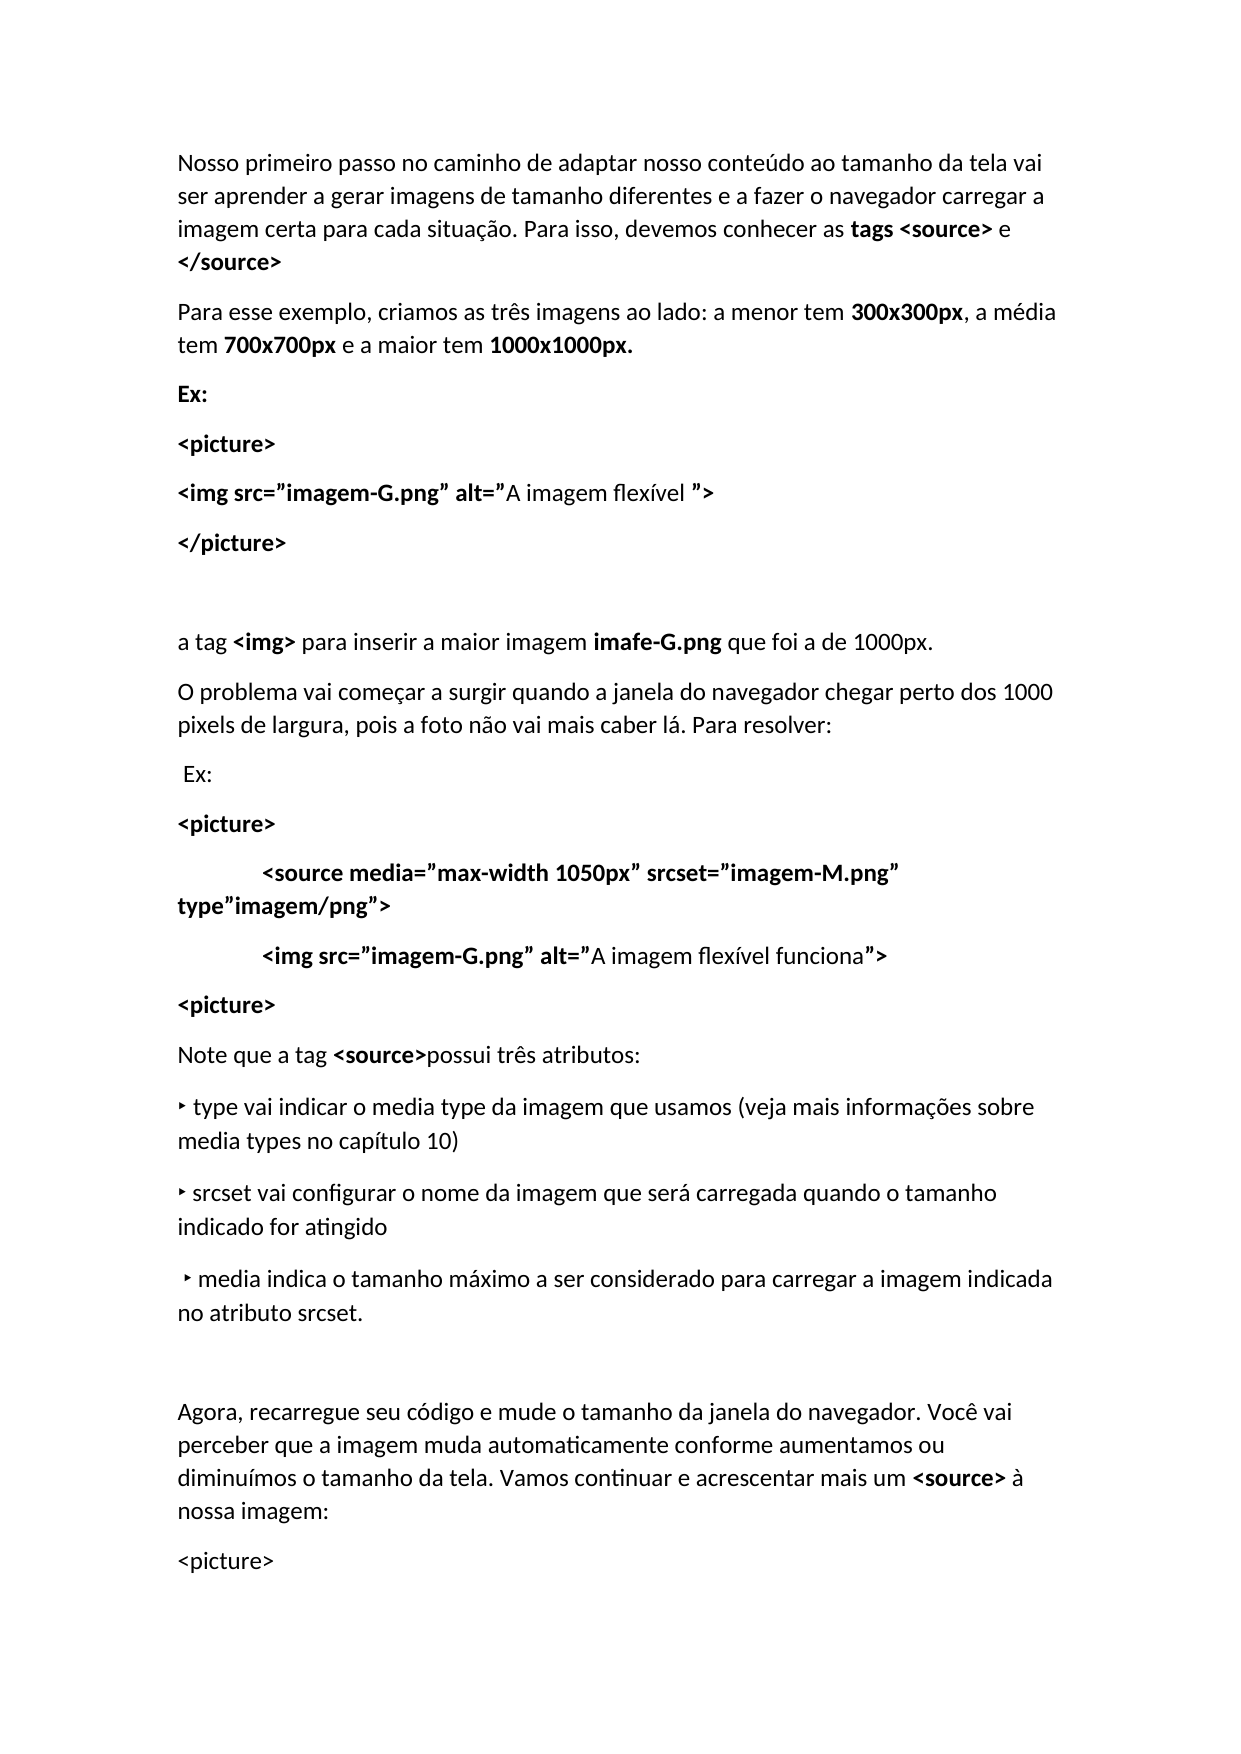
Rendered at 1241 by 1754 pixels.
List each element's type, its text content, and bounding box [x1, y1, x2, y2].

text ‣ type vai indicar o media type da imagem que usamos (veja mais informações sobre media types no capítulo 10) [177, 1089, 1063, 1156]
text <img src=”imagem-G.png” alt=”A imagem flexível ”> [177, 478, 1063, 508]
text <picture> [177, 990, 1063, 1020]
text Nosso primeiro passo no caminho de adaptar nosso conteúdo ao tamanho da tela vai ser aprender a gerar imagens de tamanho diferentes e a fazer o navegador carregar a imagem certa para cada situação. Para isso, devemos conhecer as tags <source> e </source> [177, 148, 1063, 277]
text <picture> [177, 808, 1063, 838]
text Para esse exemplo, criamos as três imagens ao lado: a menor tem 300x300px, a média tem 700x700px e a maior tem 1000x1000px. [177, 296, 1063, 359]
text Ex: [177, 378, 1063, 409]
text Ex: [177, 758, 1063, 789]
text <picture> [177, 428, 1063, 458]
text <source media=”max-width 1050px” srcset=”imagem-M.png” type”imagem/png”> [177, 858, 1063, 921]
text ‣ srcset vai configurar o nome da imagem que será carregada quando o tamanho indicado for atingido [177, 1175, 1063, 1242]
text Note que a tag <source>possui três atributos: [177, 1039, 1063, 1070]
text a tag <img> para inserir a maior imagem imafe-G.png que foi a de 1000px. [177, 626, 1063, 657]
text Agora, recarregue seu código e mude o tamanho da janela do navegador. Você vai perceber que a imagem muda automaticamente conforme aumentamos ou diminuímos o tamanho da tela. Vamos continuar e acrescentar mais um <source> à nossa imagem: [177, 1397, 1063, 1526]
text <img src=”imagem-G.png” alt=”A imagem flexível funciona”> [177, 940, 1063, 971]
text ‣ media indica o tamanho máximo a ser considerado para carregar a imagem indicada no atributo srcset. [177, 1261, 1063, 1328]
text O problema vai começar a surgir quando a janela do navegador chegar perto dos 1000 pixels de largura, pois a foto não vai mais caber lá. Para resolver: [177, 676, 1063, 739]
text <picture> [177, 1545, 1063, 1575]
text </picture> [177, 527, 1063, 558]
